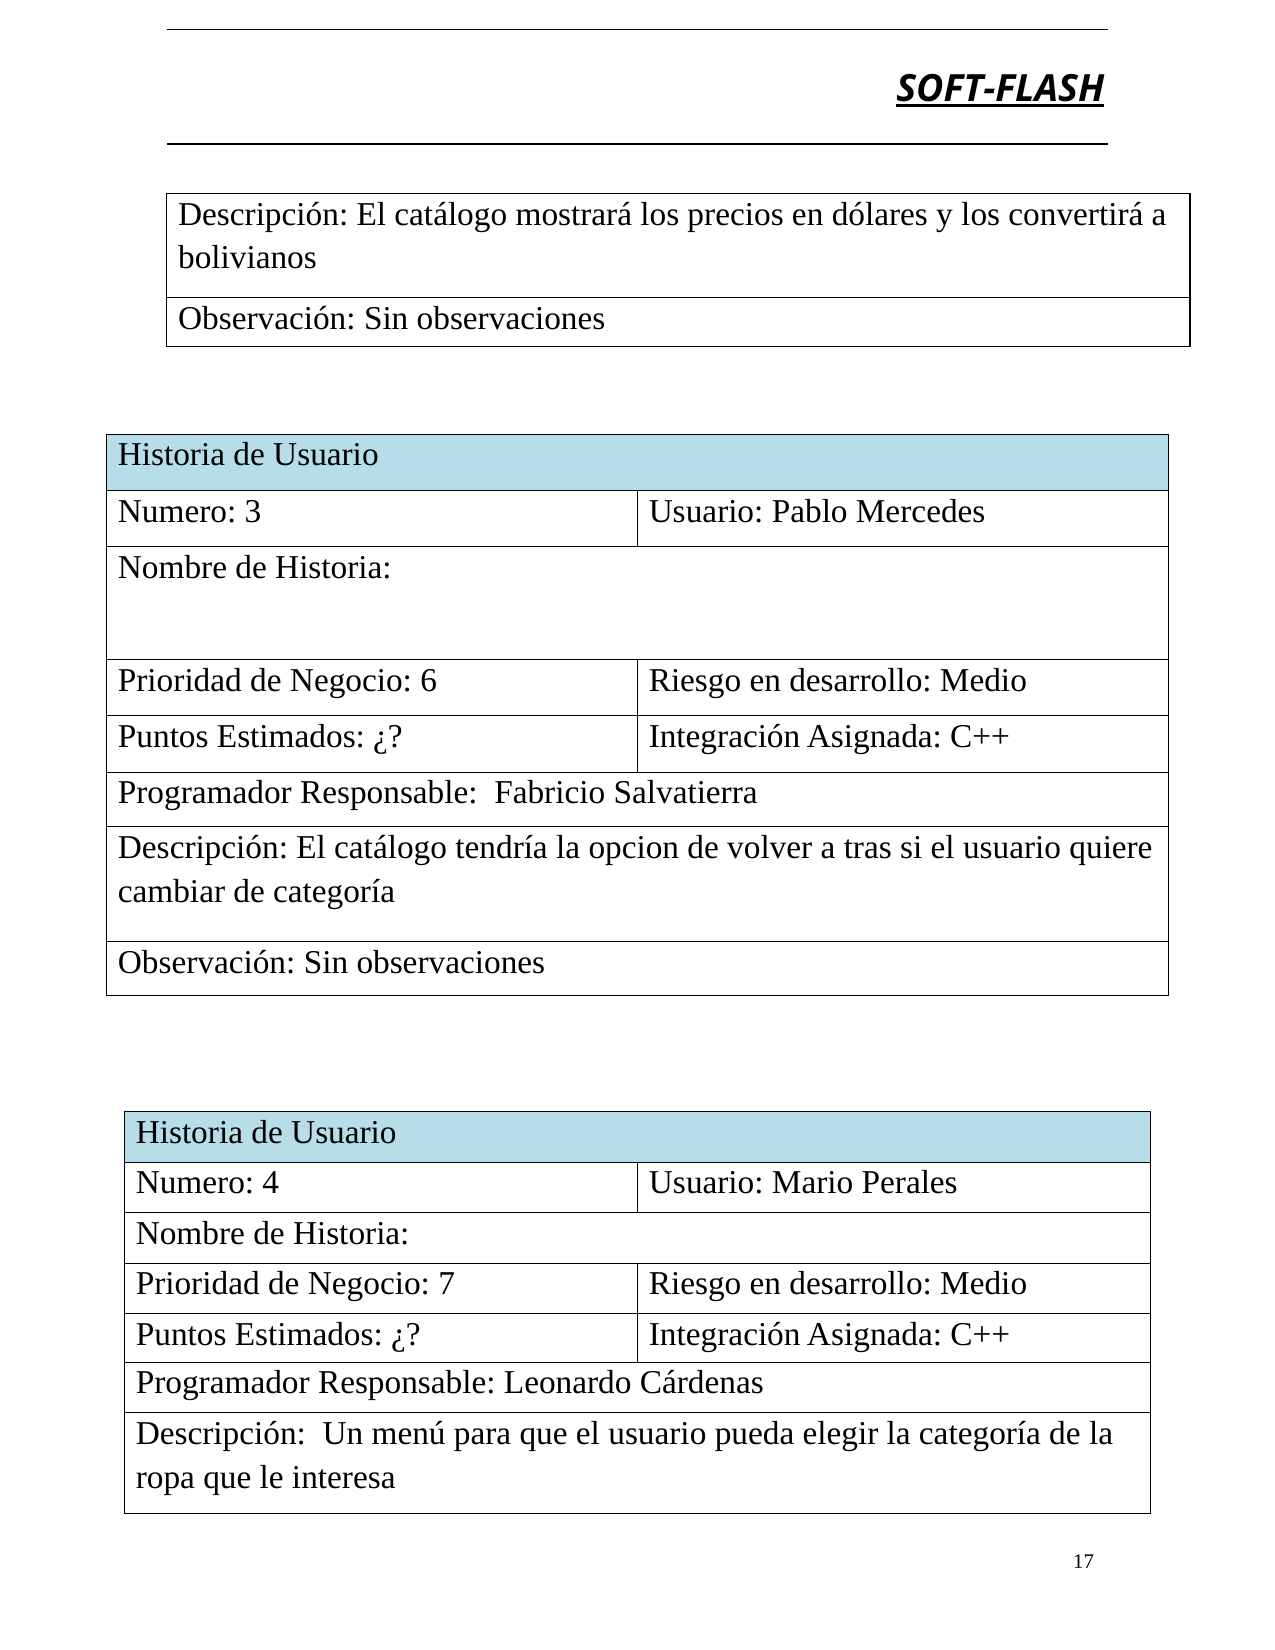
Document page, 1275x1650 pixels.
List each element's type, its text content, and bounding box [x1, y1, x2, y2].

table_cell Descripción: El catálogo mostrará los precios en dólares y los convertirá a bolivianos [167, 194, 1189, 297]
table_cell Puntos Estimados: ¿? [125, 1314, 637, 1362]
table_cell Nombre de Historia: [125, 1213, 1150, 1262]
table_cell Usuario: Mario Perales [638, 1163, 1150, 1212]
table_cell Riesgo en desarrollo: Medio [638, 1264, 1150, 1313]
table_cell Prioridad de Negocio: 7 [125, 1264, 637, 1313]
table_cell Programador Responsable: Fabricio Salvatierra [107, 773, 1168, 826]
table_cell Integración Asignada: C++ [638, 716, 1168, 772]
table_cell Descripción: Un menú para que el usuario pueda elegir la categoría de la ropa que le interesa [125, 1413, 1150, 1513]
table_cell Descripción: El catálogo tendría la opcion de volver a tras si el usuario quiere cambiar de categoría [107, 827, 1168, 941]
table_header Historia de Usuario [125, 1112, 1150, 1162]
table_cell Programador Responsable: Leonardo Cárdenas [125, 1363, 1150, 1412]
table_cell Numero: 4 [125, 1163, 637, 1212]
table_header Historia de Usuario [107, 435, 1168, 490]
table_cell Nombre de Historia: [107, 547, 1168, 659]
table_cell Usuario: Pablo Mercedes [638, 491, 1168, 546]
table_cell Observación: Sin observaciones [107, 942, 1168, 995]
table_cell Observación: Sin observaciones [167, 298, 1189, 346]
table_cell Riesgo en desarrollo: Medio [638, 660, 1168, 715]
table_cell Numero: 3 [107, 491, 637, 546]
table_cell Integración Asignada: C++ [638, 1314, 1150, 1362]
table_cell Puntos Estimados: ¿? [107, 716, 637, 772]
table_cell Prioridad de Negocio: 6 [107, 660, 637, 715]
